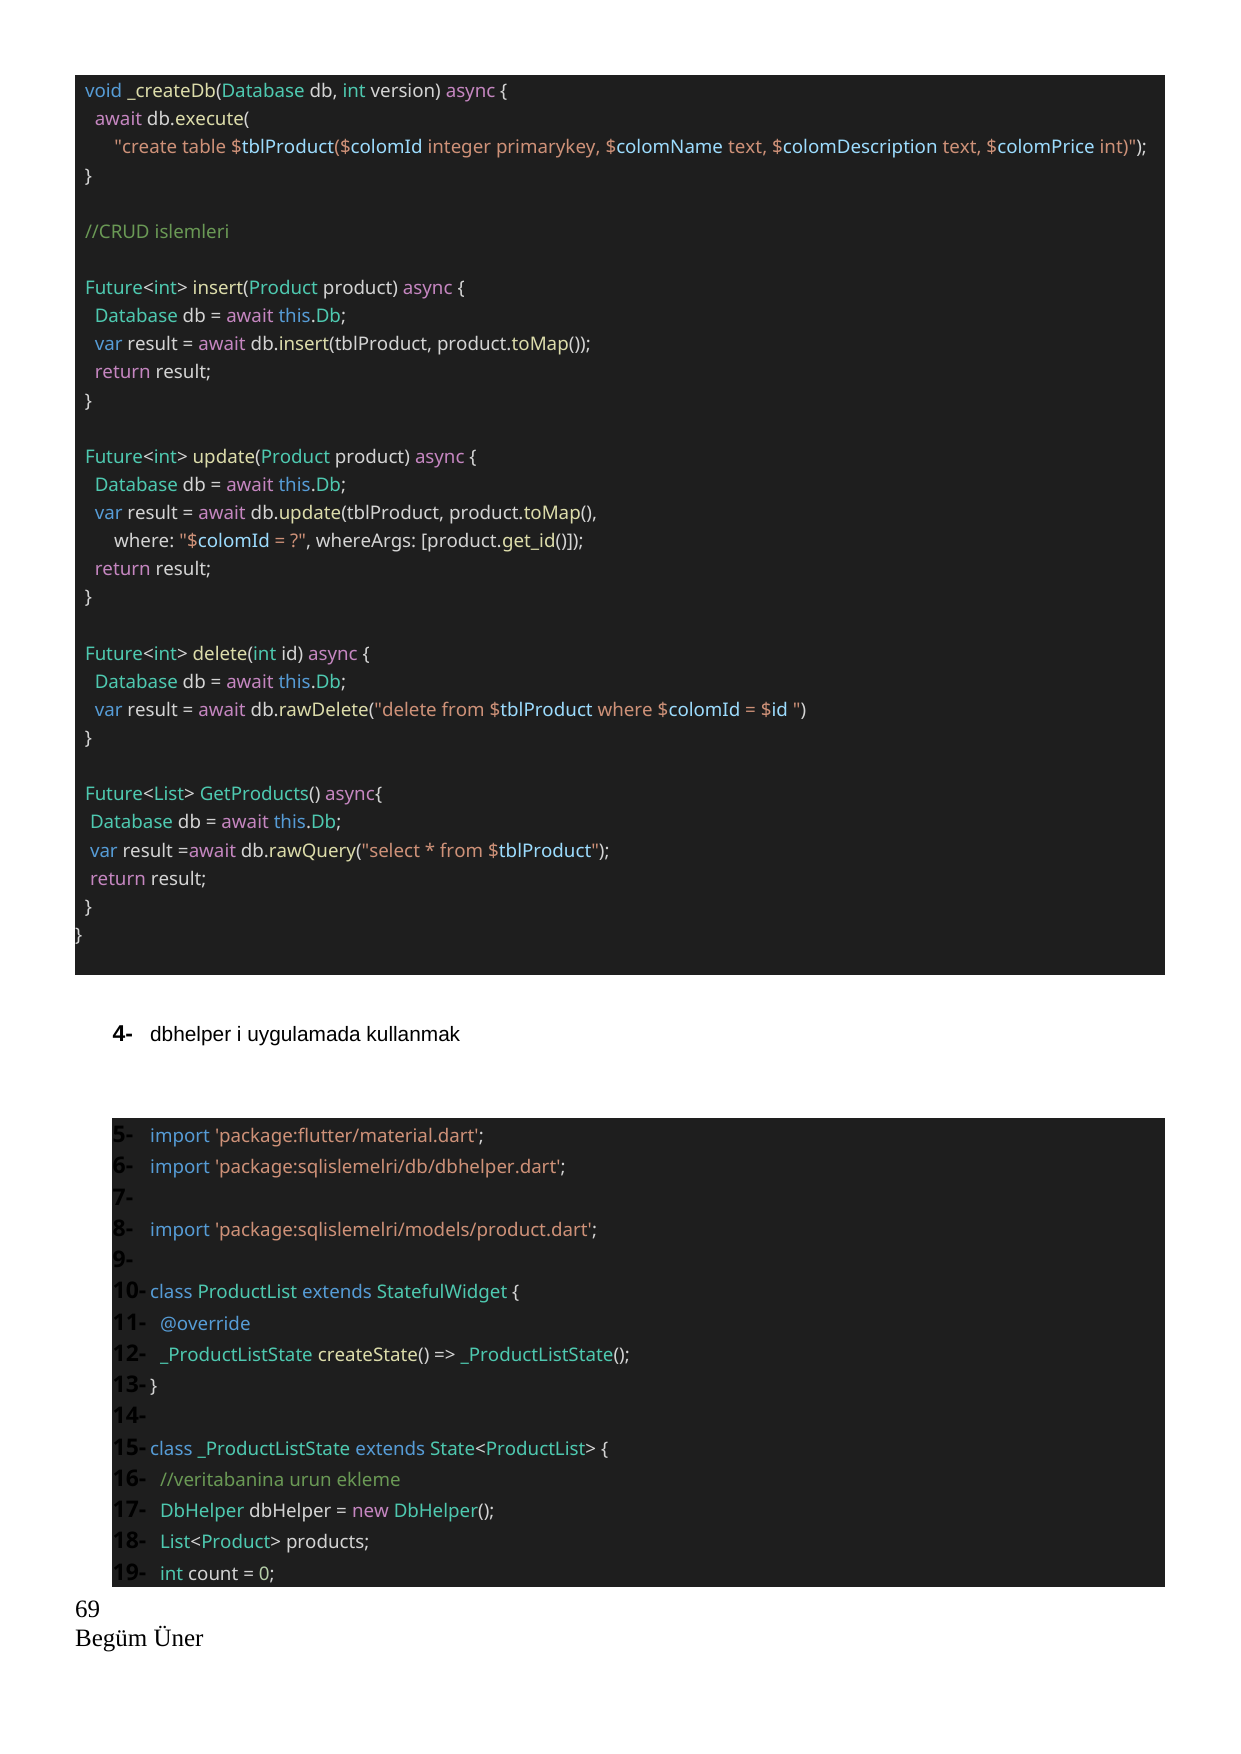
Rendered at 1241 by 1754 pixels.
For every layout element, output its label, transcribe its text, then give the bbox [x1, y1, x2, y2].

text return result; [75, 553, 1165, 581]
text Future<List> GetProducts() async{ [75, 778, 1165, 806]
text } [75, 384, 1165, 412]
text var result = await db.update(tblProduct, product.toMap(), [75, 497, 1165, 525]
text Database db = await this.Db; [75, 469, 1165, 497]
text return result; [75, 862, 1165, 891]
list } [112, 1368, 1165, 1399]
list List<Product> products; [112, 1524, 1165, 1555]
text } [75, 581, 1165, 609]
list class _ProductListState extends State<ProductList> { [112, 1430, 1165, 1462]
text Future<int> update(Product product) async { [75, 441, 1165, 469]
text void _createDb(Database db, int version) async { [75, 75, 1165, 103]
list class ProductList extends StatefulWidget { [112, 1274, 1165, 1305]
text where: "$colomId = ?", whereArgs: [product.get_id()]); [75, 525, 1165, 553]
text Future<int> delete(int id) async { [75, 637, 1165, 666]
list DbHelper dbHelper = new DbHelper(); [112, 1493, 1165, 1524]
list import 'package:flutter/material.dart'; [112, 1118, 1165, 1149]
text Future<int> insert(Product product) async { [75, 272, 1165, 300]
list _ProductListState createState() => _ProductListState(); [112, 1337, 1165, 1368]
list //veritabanina urun ekleme [112, 1462, 1165, 1493]
text await db.execute( [75, 103, 1165, 131]
text return result; [75, 356, 1165, 384]
list int count = 0; [112, 1555, 1165, 1587]
text var result =await db.rawQuery("select * from $tblProduct"); [75, 834, 1165, 862]
list dbhelper i uygulamada kullanmak [112, 996, 1165, 1046]
text Database db = await this.Db; [75, 300, 1165, 328]
text var result = await db.insert(tblProduct, product.toMap()); [75, 328, 1165, 356]
text } [75, 919, 1165, 947]
text } [75, 891, 1165, 919]
text } [75, 159, 1165, 187]
list import 'package:sqlislemelri/models/product.dart'; [112, 1212, 1165, 1243]
text //CRUD islemleri [75, 216, 1165, 244]
text Database db = await this.Db; [75, 806, 1165, 834]
list import 'package:sqlislemelri/db/dbhelper.dart'; [112, 1149, 1165, 1180]
text var result = await db.rawDelete("delete from $tblProduct where $colomId = $id ") [75, 694, 1165, 722]
text Database db = await this.Db; [75, 666, 1165, 694]
text } [75, 722, 1165, 750]
list @override [112, 1305, 1165, 1337]
text "create table $tblProduct($colomId integer primarykey, $colomName text, $colomDescription text, $colomPrice int)"); [75, 131, 1165, 159]
